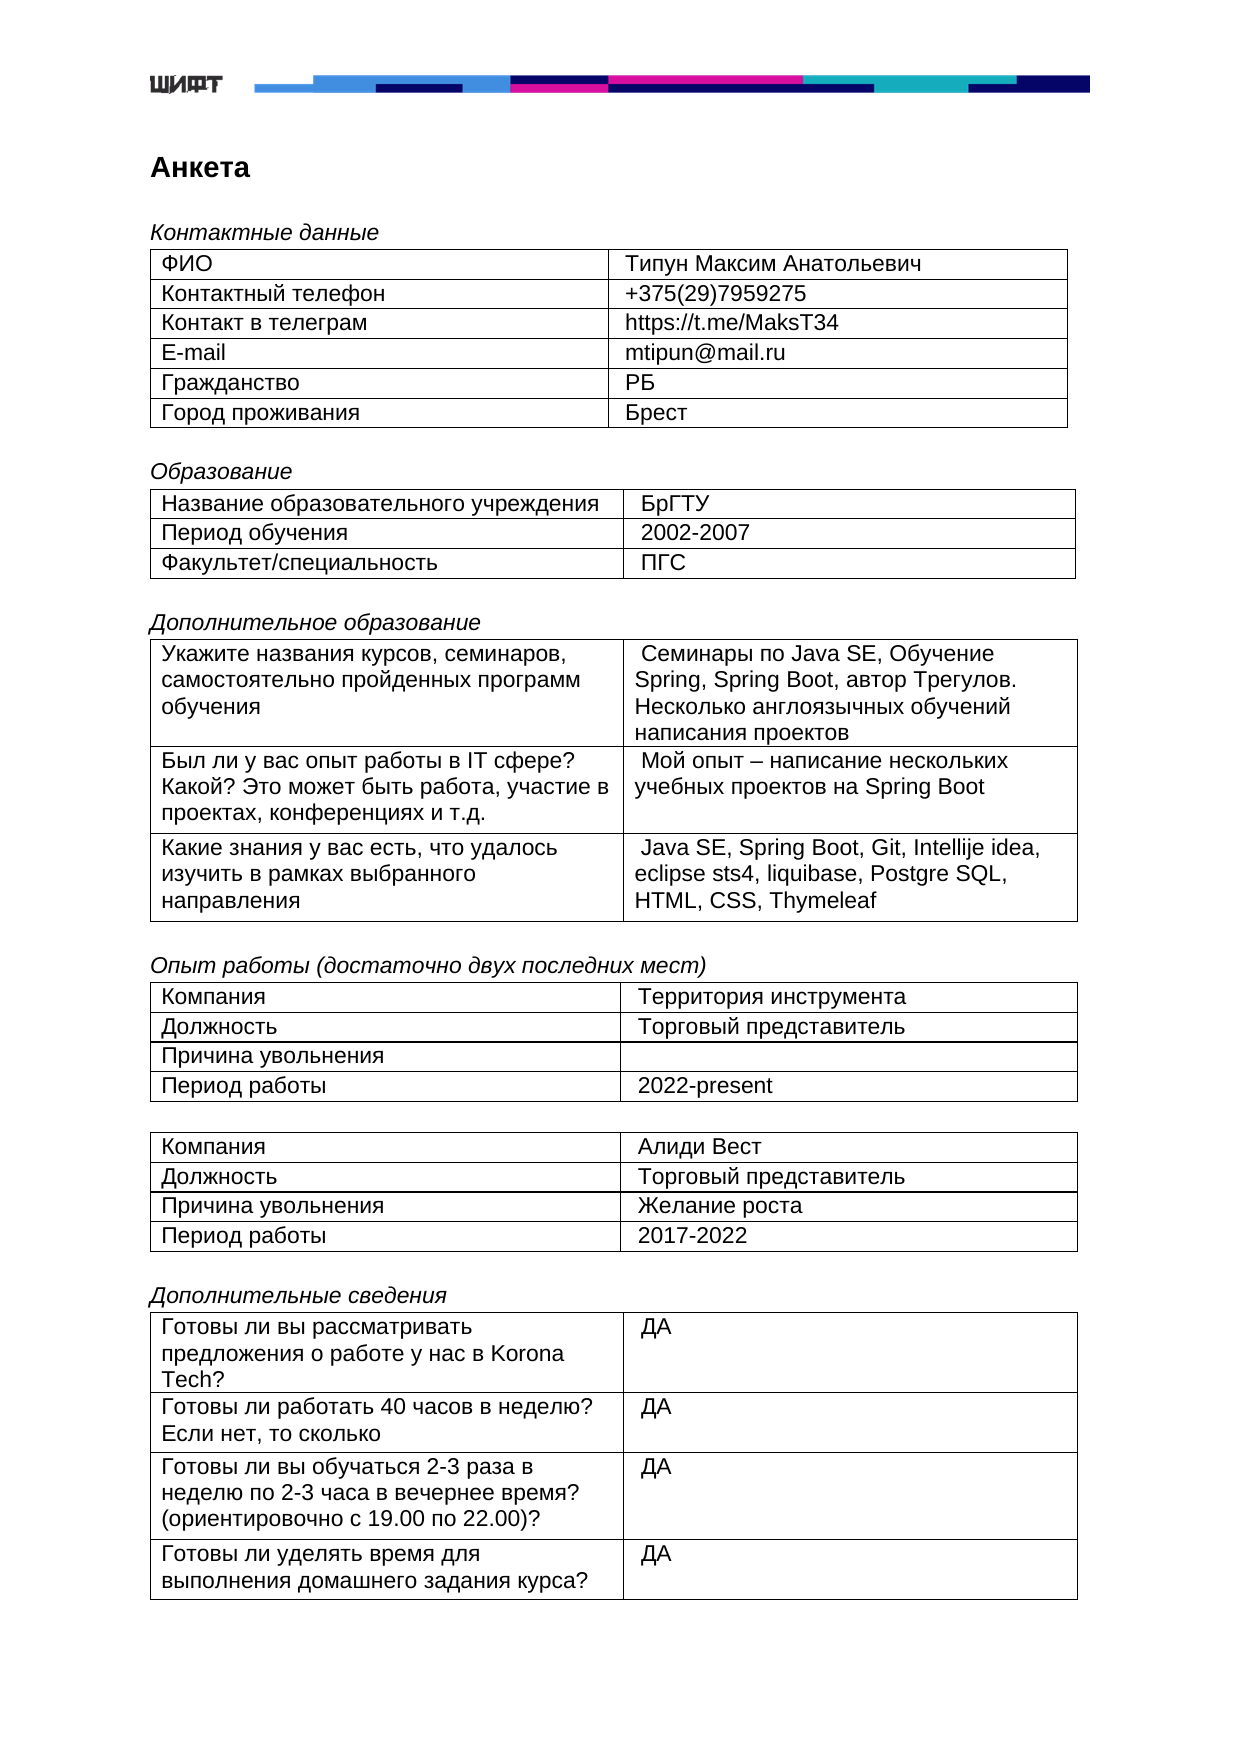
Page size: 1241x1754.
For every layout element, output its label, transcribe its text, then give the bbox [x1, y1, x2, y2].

table_header Готовы ли вы рассматривать предложения о работе у нас в Korona Tech? [151, 1313, 623, 1392]
table_cell Должность [151, 1013, 620, 1041]
table_cell 2017-2022 [621, 1222, 1077, 1251]
table_header Компания [151, 983, 620, 1012]
table_cell Причина увольнения [151, 1043, 620, 1071]
table_cell E-mail [151, 339, 608, 368]
table_cell https://t.me/MaksT34 [609, 309, 1067, 338]
table_header Укажите названия курсов, семинаров, самостоятельно пройденных программ обучения [151, 640, 623, 746]
table_cell Контактный телефон [151, 280, 608, 308]
table_cell Период работы [151, 1222, 620, 1251]
table_cell Период обучения [151, 519, 623, 548]
table_cell Факультет/специальность [151, 549, 623, 578]
table_cell Какие знания у вас есть, что удалось изучить в рамках выбранного направления [151, 834, 623, 921]
picture [150, 75, 1090, 94]
table_header БрГТУ [624, 490, 1075, 518]
table_cell Город проживания [151, 399, 608, 427]
table_cell Java SE, Spring Boot, Git, Intellije idea, eclipse sts4, liquibase, Postgre SQL, HTML, CSS, Thymeleaf [624, 834, 1077, 921]
table_cell Брест [609, 399, 1067, 427]
table_cell Был ли у вас опыт работы в IT сфере? Какой? Это может быть работа, участие в проектах, конференциях и т.д. [151, 747, 623, 833]
table_cell ПГС [624, 549, 1075, 578]
table_header Территория инструмента [621, 983, 1077, 1012]
text Опыт работы (достаточно двух последних мест) [150, 952, 1090, 978]
table_cell Торговый представитель [621, 1013, 1077, 1041]
table_cell Причина увольнения [151, 1193, 620, 1221]
table_header ФИО [151, 250, 608, 279]
table_cell РБ [609, 369, 1067, 397]
table_header Семинары по Java SE, Обучение Spring, Spring Boot, автор Трегулов. Несколько англоязычных обучений написания проектов [624, 640, 1077, 746]
table_cell Период работы [151, 1072, 620, 1101]
text Дополнительные сведения [150, 1282, 1090, 1308]
table_cell mtipun@mail.ru [609, 339, 1067, 368]
table_cell +375(29)7959275 [609, 280, 1067, 308]
table_cell 2022-present [621, 1072, 1077, 1101]
table_cell 2002-2007 [624, 519, 1075, 548]
text Анкета [150, 150, 1090, 183]
table_cell Готовы ли работать 40 часов в неделю? Если нет, то сколько [151, 1393, 623, 1452]
table_cell Должность [151, 1163, 620, 1191]
table_cell ДА [624, 1540, 1077, 1598]
text Контактные данные [150, 219, 1090, 245]
table_cell Готовы ли вы обучаться 2-3 раза в неделю по 2-3 часа в вечернее время? (ориентировочно с 19.00 по 22.00)? [151, 1453, 623, 1539]
table_cell Гражданство [151, 369, 608, 397]
table_cell Контакт в телеграм [151, 309, 608, 338]
table_header ДА [624, 1313, 1077, 1392]
table_cell Желание роста [621, 1193, 1077, 1221]
table_header Компания [151, 1133, 620, 1162]
table_cell Мой опыт – написание нескольких учебных проектов на Spring Boot [624, 747, 1077, 833]
table_header Алиди Вест [621, 1133, 1077, 1162]
table_cell ДА [624, 1393, 1077, 1452]
table_cell [621, 1043, 1077, 1071]
text Дополнительное образование [150, 609, 1090, 635]
table_header Название образовательного учреждения [151, 490, 623, 518]
table_cell Готовы ли уделять время для выполнения домашнего задания курса? [151, 1540, 623, 1598]
table_cell Торговый представитель [621, 1163, 1077, 1191]
table_cell ДА [624, 1453, 1077, 1539]
table_header Типун Максим Анатольевич [609, 250, 1067, 279]
text Образование [150, 458, 1090, 485]
